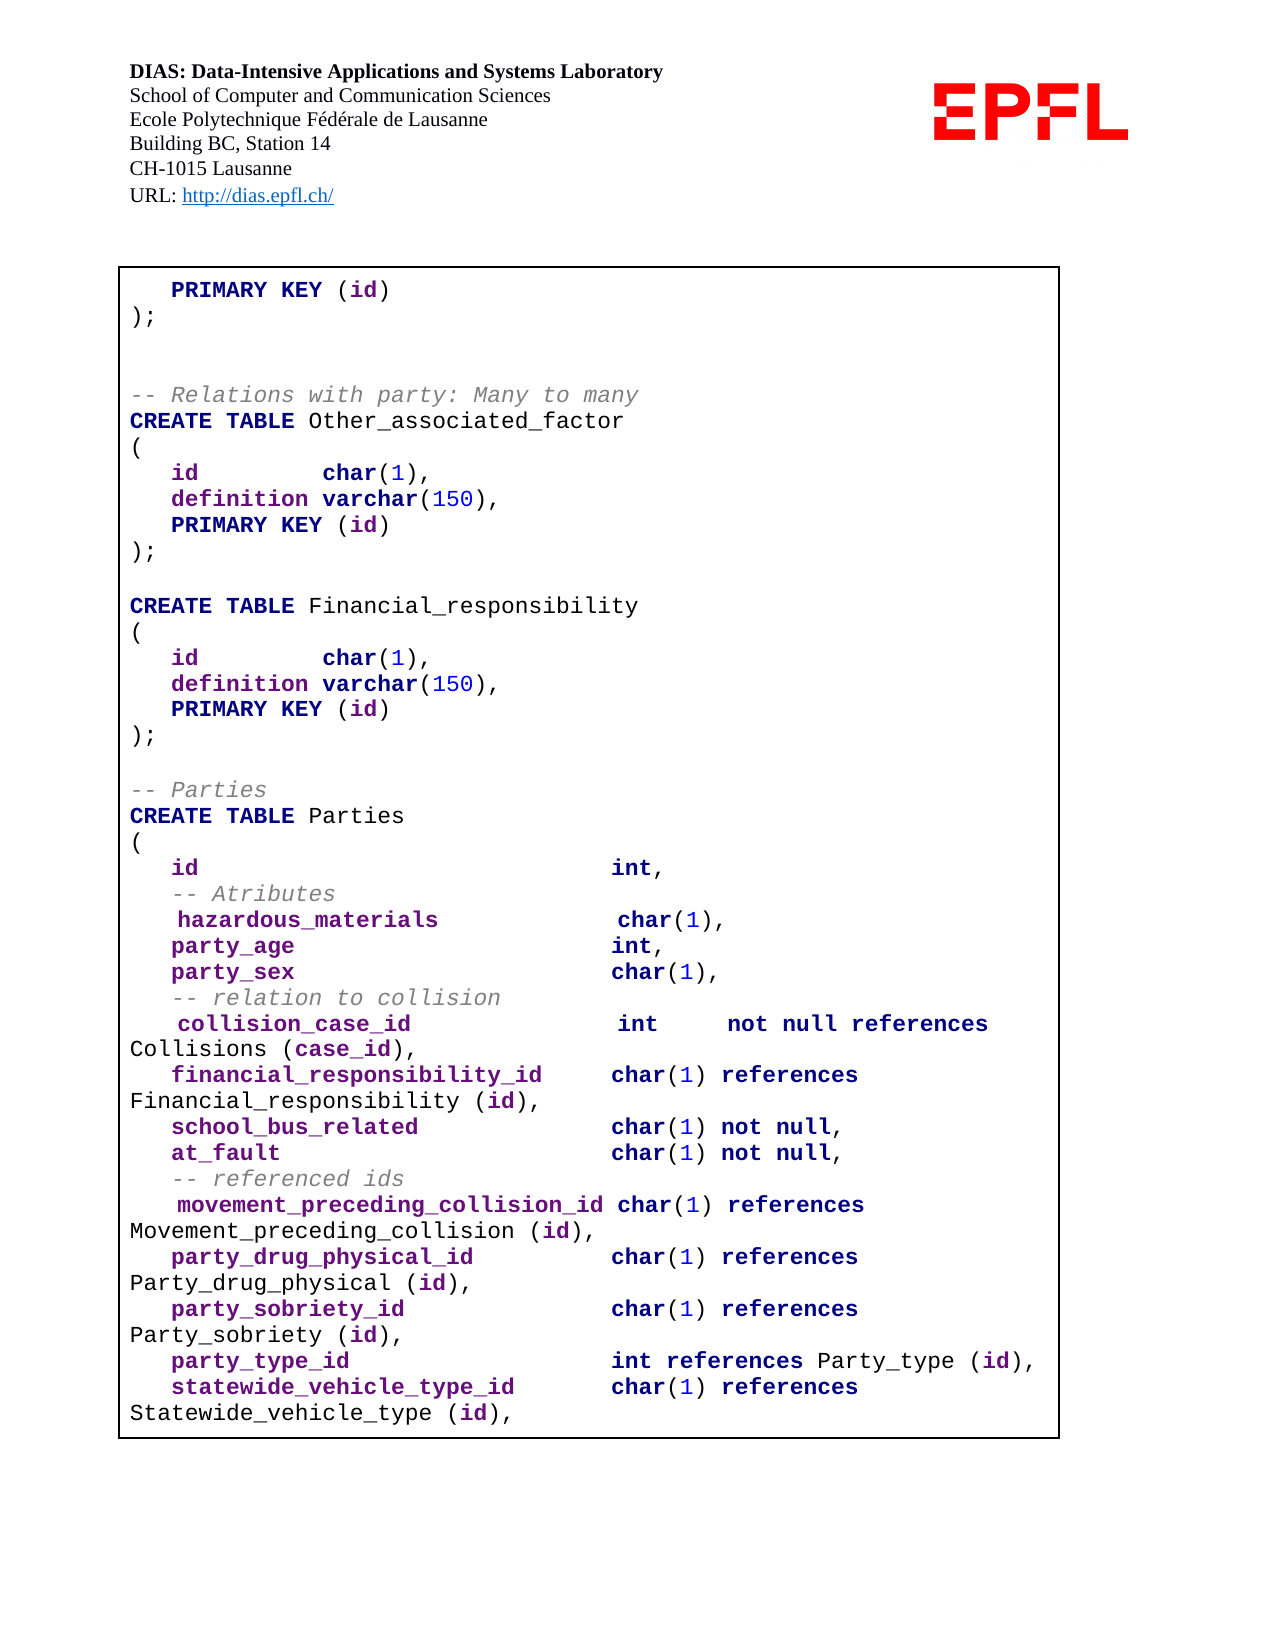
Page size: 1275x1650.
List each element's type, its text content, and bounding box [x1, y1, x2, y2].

picture [910, 59, 1152, 164]
